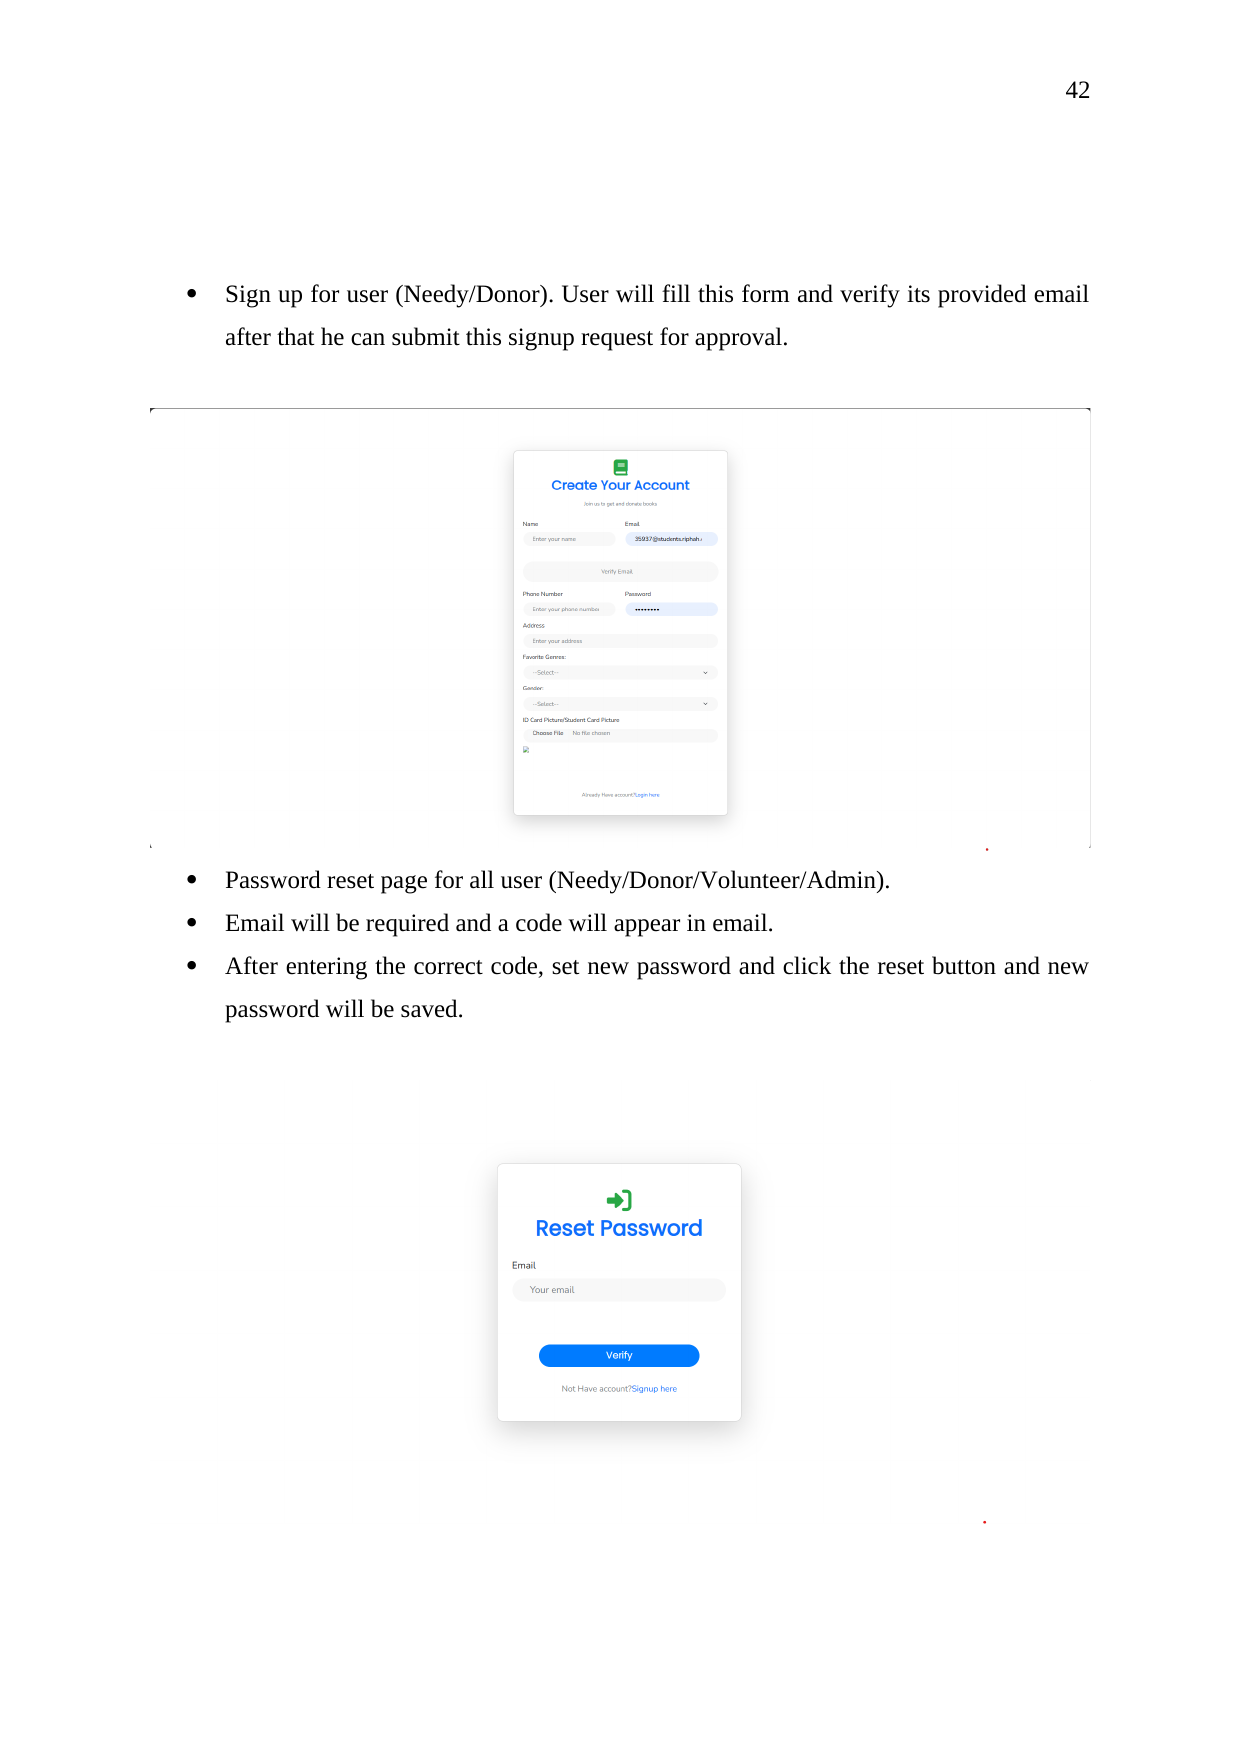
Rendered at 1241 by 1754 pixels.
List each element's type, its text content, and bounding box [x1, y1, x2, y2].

list Password reset page for all user (Needy/Donor/Volunteer/Admin). [187, 865, 1090, 894]
list After entering the correct code, set new password and click the reset button and new password will be saved. [187, 951, 1090, 1023]
list Email will be required and a code will appear in email. [187, 908, 1090, 937]
picture [150, 1080, 1091, 1524]
picture [150, 408, 1091, 851]
list Sign up for user (Needy/Donor). User will fill this form and verify its provided email after that he can submit this signup request for approval. [187, 279, 1090, 351]
